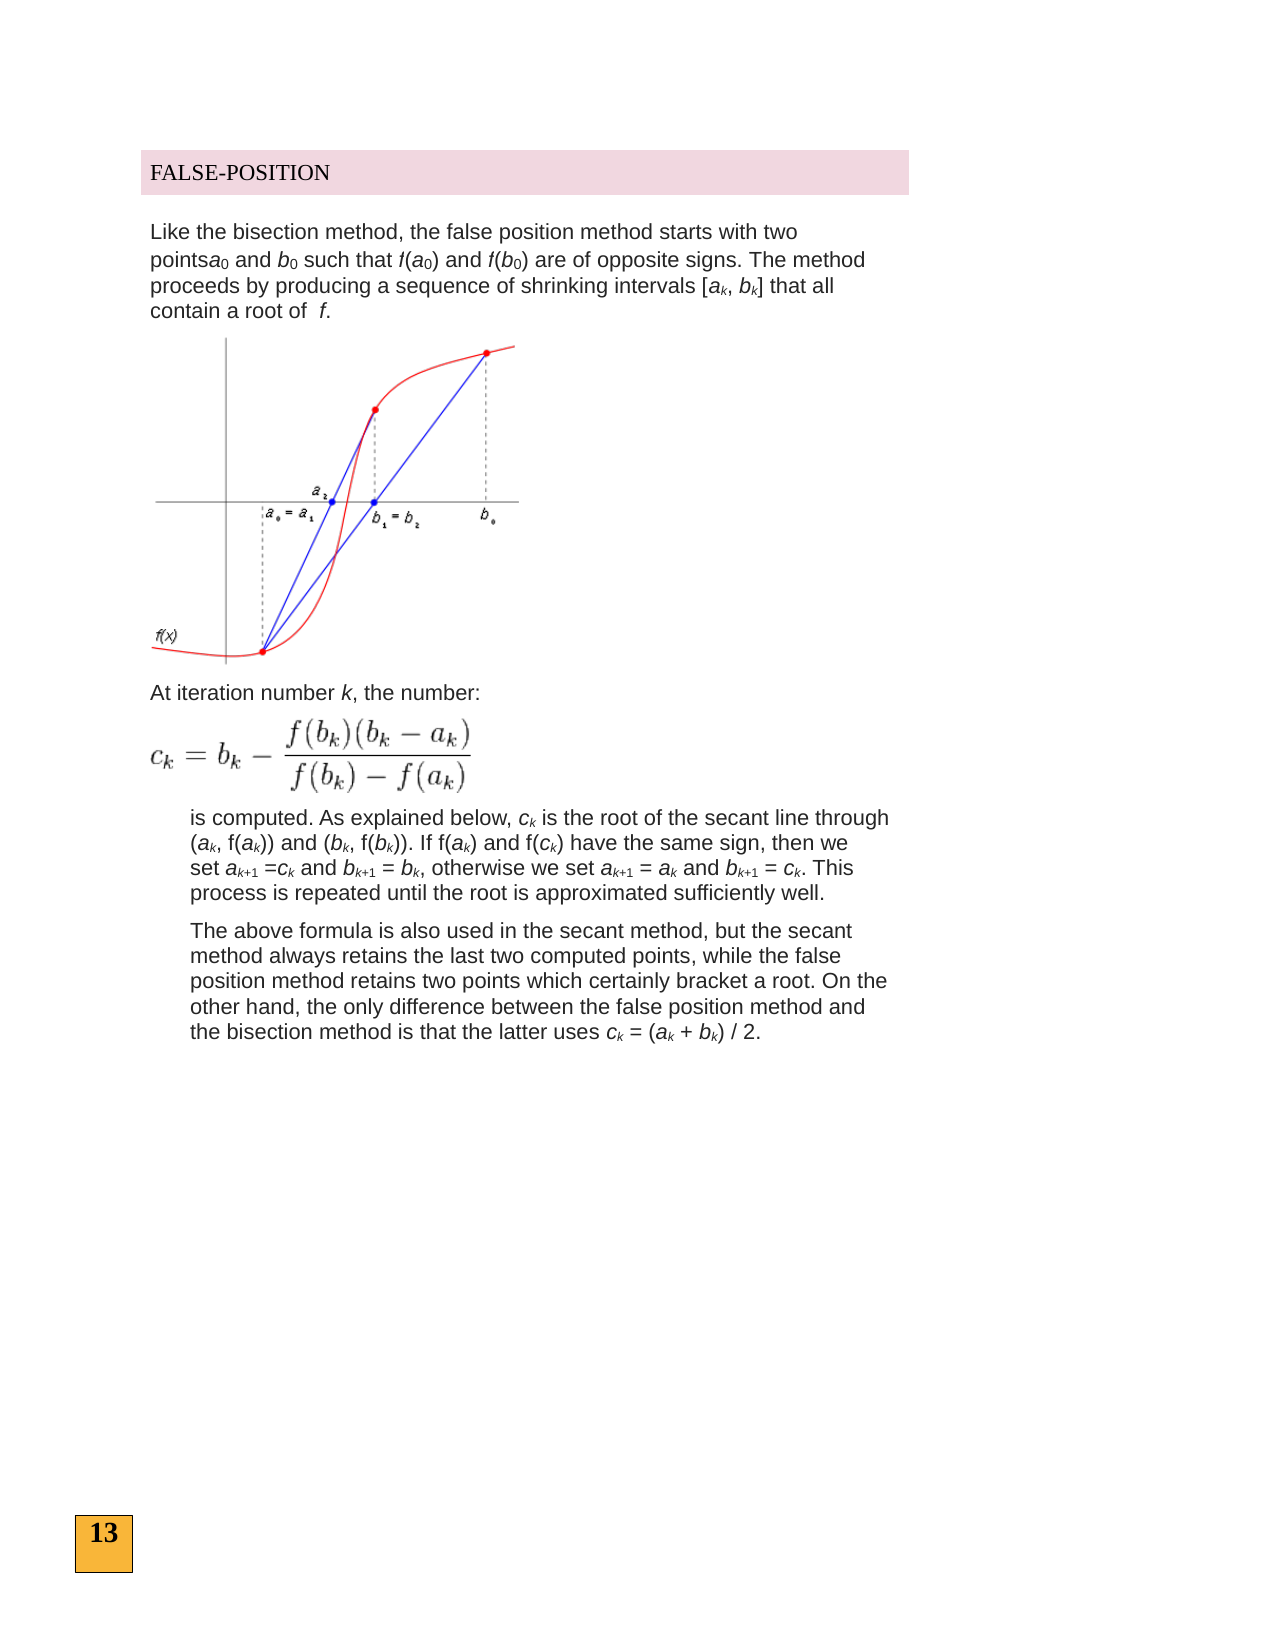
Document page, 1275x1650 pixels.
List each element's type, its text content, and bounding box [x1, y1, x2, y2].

text Like the bisection method, the false position method starts with two pointsa0 and b0 such that f(a0) and f(b0) are of opposite signs. The method proceeds by producing a sequence of shrinking intervals [ak, bk] that all contain a root of f. [150, 219, 900, 323]
subtitle False-position [142, 151, 908, 194]
picture [150, 336, 520, 667]
picture [150, 717, 471, 793]
text is computed. As explained below, ck is the root of the secant line through (ak, f(ak)) and (bk, f(bk)). If f(ak) and f(ck) have the same sign, then we set ak+1 =ck and bk+1 = bk, otherwise we set ak+1 = ak and bk+1 = ck. This process is repeated until the root is approximated sufficiently well. [190, 805, 900, 906]
text At iteration number k, the number: [150, 679, 900, 705]
text The above formula is also used in the secant method, but the secant method always retains the last two computed points, while the false position method retains two points which certainly bracket a root. On the other hand, the only difference between the false position method and the bisection method is that the latter uses ck = (ak + bk) / 2. [190, 918, 900, 1044]
